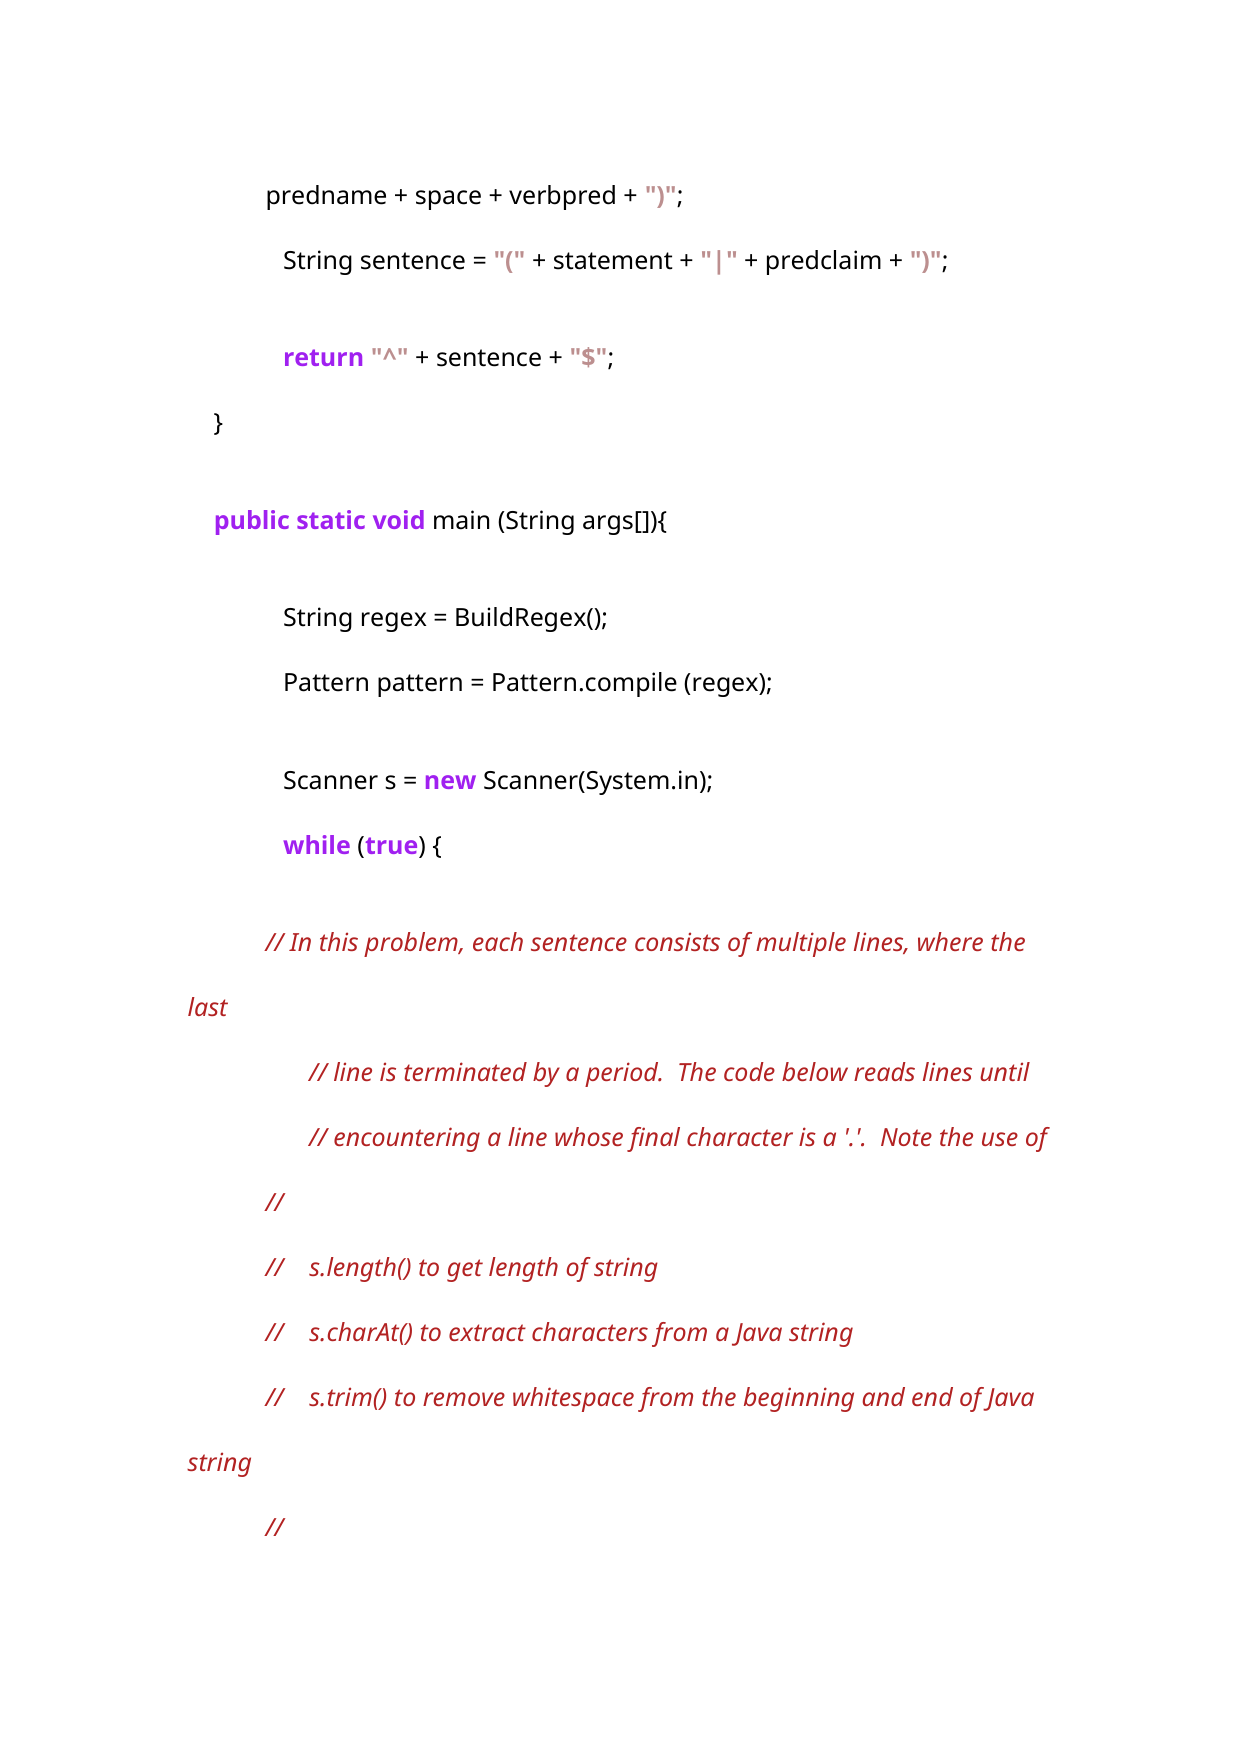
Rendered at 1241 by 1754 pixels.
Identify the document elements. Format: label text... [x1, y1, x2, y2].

text Pattern pattern = Pattern.compile (regex); [187, 649, 1053, 714]
text String regex = BuildRegex(); [187, 584, 1053, 649]
text public static void main (String args[]){ [187, 487, 1053, 552]
text String sentence = "(" + statement + "|" + predclaim + ")"; [187, 227, 1053, 292]
text // [187, 1494, 1053, 1559]
text // encountering a line whose final character is a '.'. Note the use of [187, 1104, 1053, 1169]
text predname + space + verbpred + ")"; [187, 162, 1053, 227]
text return "^" + sentence + "$"; [187, 324, 1053, 389]
text // s.charAt() to extract characters from a Java string [187, 1299, 1053, 1364]
text // In this problem, each sentence consists of multiple lines, where the last [187, 909, 1053, 1039]
text // line is terminated by a period. The code below reads lines until [187, 1039, 1053, 1104]
text while (true) { [187, 812, 1053, 877]
text } [187, 389, 1053, 454]
text // s.trim() to remove whitespace from the beginning and end of Java string [187, 1364, 1053, 1494]
text // [187, 1169, 1053, 1234]
text // s.length() to get length of string [187, 1234, 1053, 1299]
text Scanner s = new Scanner(System.in); [187, 747, 1053, 812]
